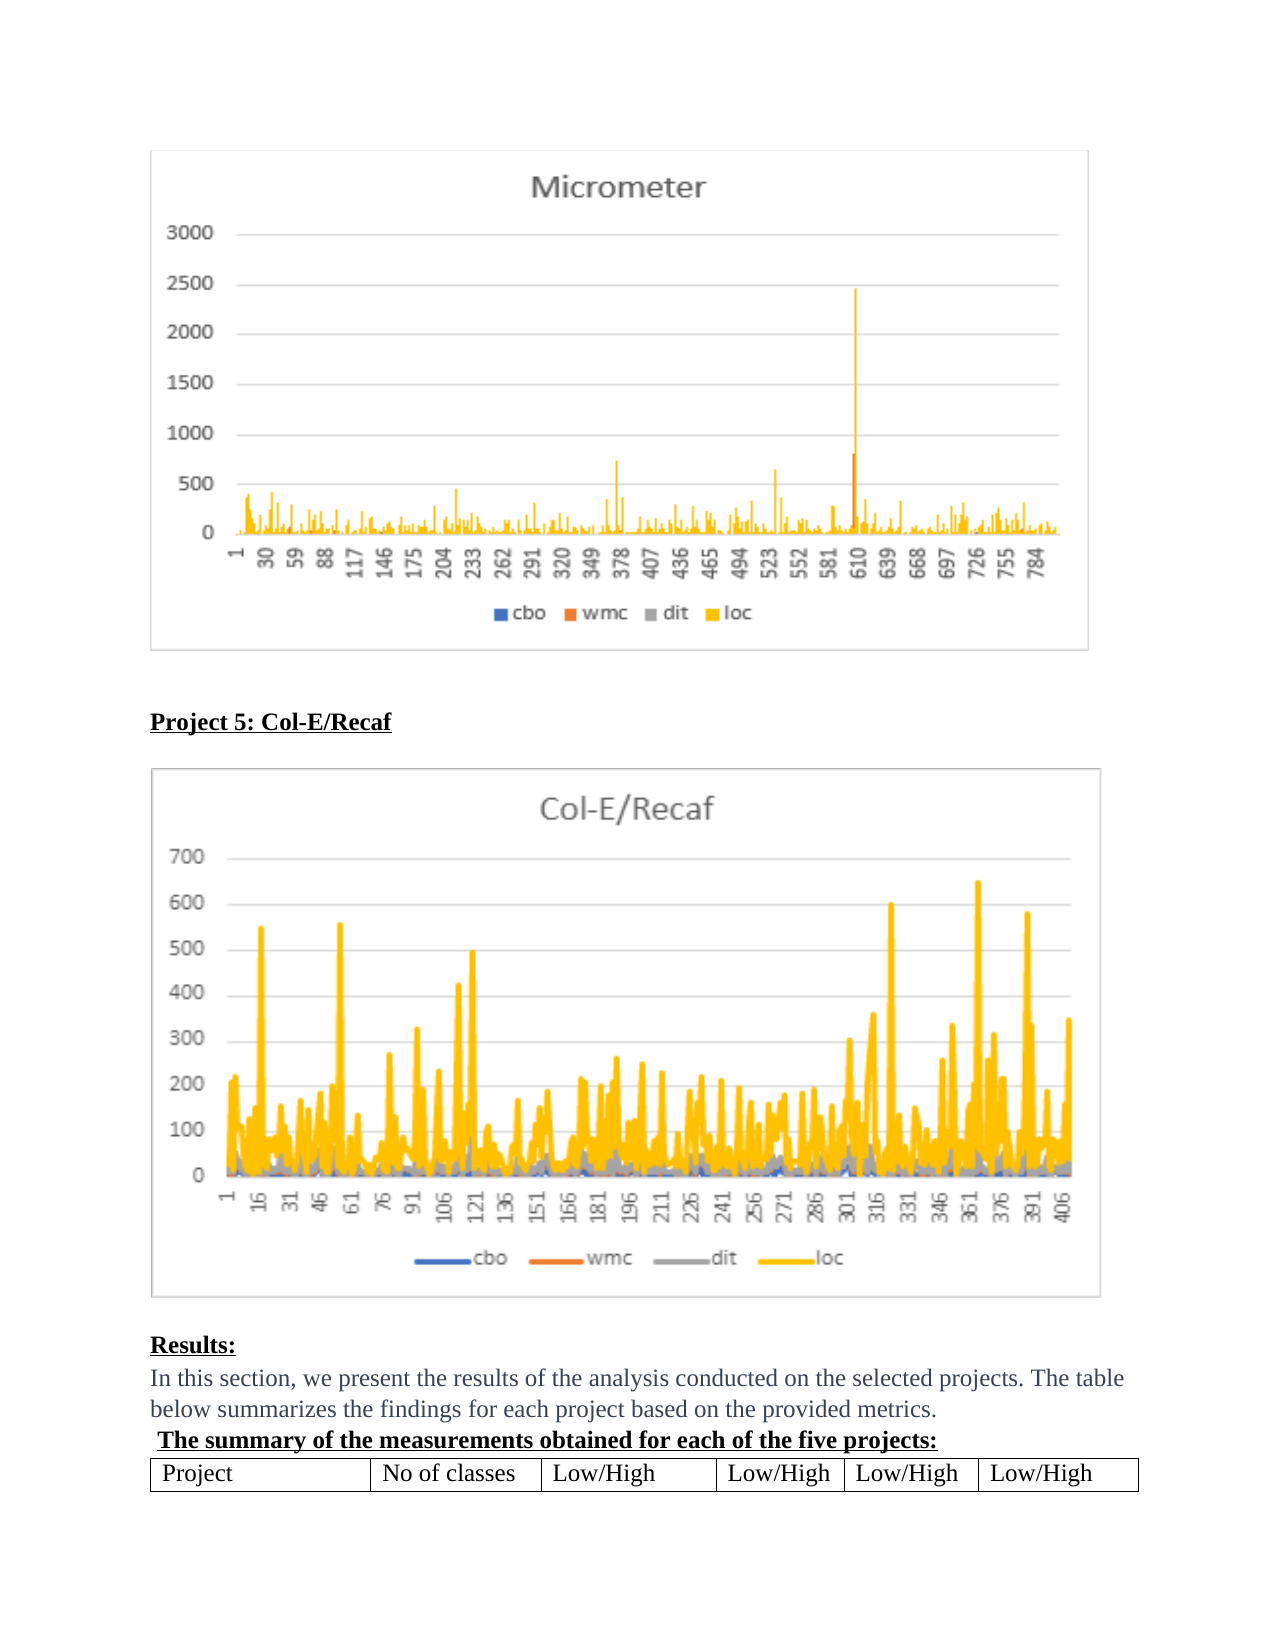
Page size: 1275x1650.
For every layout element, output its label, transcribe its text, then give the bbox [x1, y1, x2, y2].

table_header Low/High DIT [979, 1459, 1138, 1491]
text The summary of the measurements obtained for each of the five projects: [150, 1425, 1125, 1453]
text Project 5: Col-E/Recaf [150, 707, 1125, 735]
text In this section, we present the results of the analysis conducted on the selected projects. The table below summarizes the findings for each project based on the provided metrics. [150, 1363, 1125, 1422]
picture [150, 767, 1102, 1298]
table_header No of classes [371, 1459, 541, 1491]
picture [150, 150, 1090, 651]
table_header Low/High CBO [717, 1459, 844, 1491]
table_header Project [151, 1459, 370, 1491]
text Results: [150, 1330, 1125, 1359]
table_header Low/High WMC [845, 1459, 978, 1491]
table_header Low/High LoC [542, 1459, 716, 1491]
